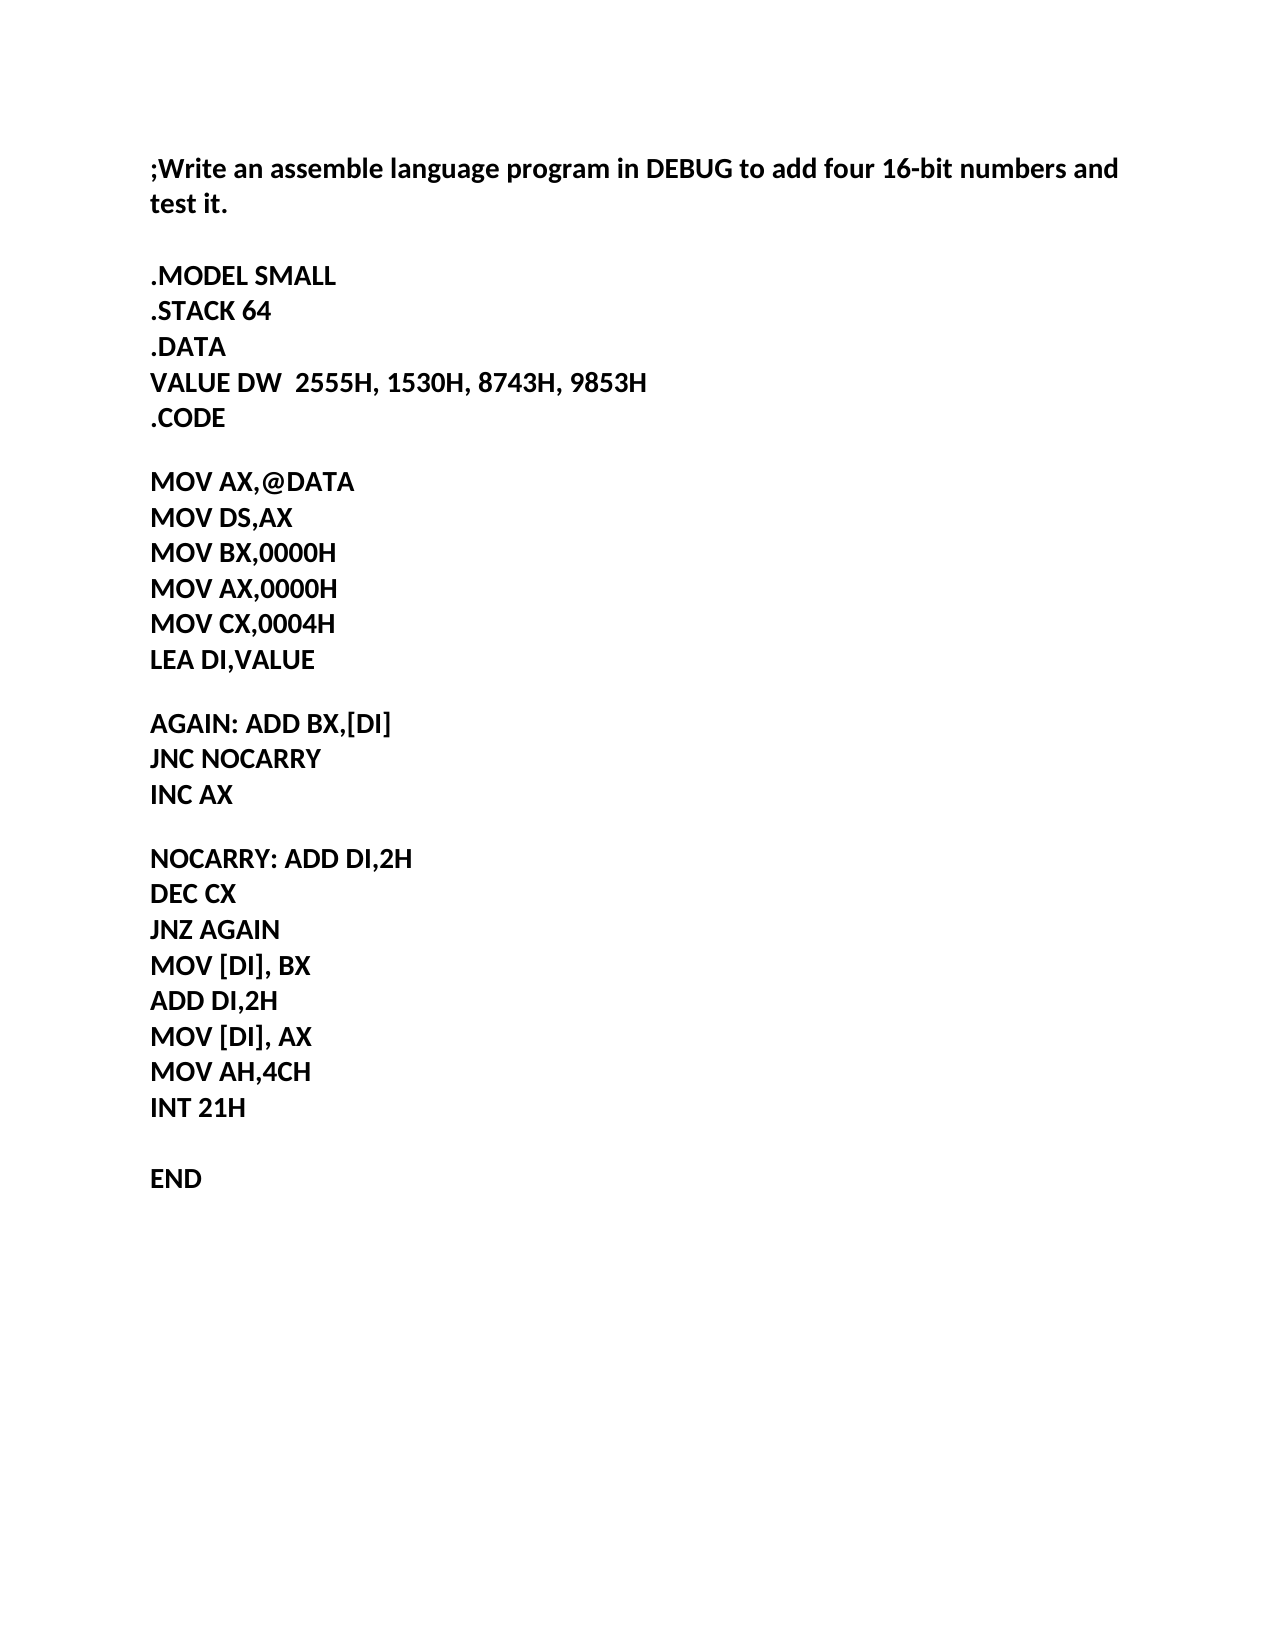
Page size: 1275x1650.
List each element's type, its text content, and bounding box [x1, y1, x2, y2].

text ADD DI,2H [150, 982, 1125, 1018]
text MOV DS,AX [150, 499, 1125, 534]
text .MODEL SMALL [150, 257, 1125, 292]
text MOV AX,0000H [150, 570, 1125, 606]
text MOV CX,0004H [150, 606, 1125, 641]
text MOV [DI], BX [150, 947, 1125, 982]
text VALUE DW 2555H, 1530H, 8743H, 9853H [150, 364, 1125, 399]
text INT 21H [150, 1089, 1125, 1125]
text MOV AH,4CH [150, 1053, 1125, 1089]
text .STACK 64 [150, 292, 1125, 328]
text DEC CX [150, 875, 1125, 911]
text AGAIN: ADD BX,[DI] [150, 705, 1125, 740]
text MOV BX,0000H [150, 534, 1125, 570]
text MOV [DI], AX [150, 1018, 1125, 1053]
text JNC NOCARRY [150, 740, 1125, 776]
text ;Write an assemble language program in DEBUG to add four 16-bit numbers and test it. [150, 150, 1125, 221]
text .DATA [150, 328, 1125, 364]
text NOCARRY: ADD DI,2H [150, 840, 1125, 875]
text INC AX [150, 776, 1125, 812]
text .CODE [150, 399, 1125, 435]
text LEA DI,VALUE [150, 641, 1125, 677]
text MOV AX,@DATA [150, 463, 1125, 499]
text JNZ AGAIN [150, 911, 1125, 947]
text END [150, 1160, 1125, 1196]
